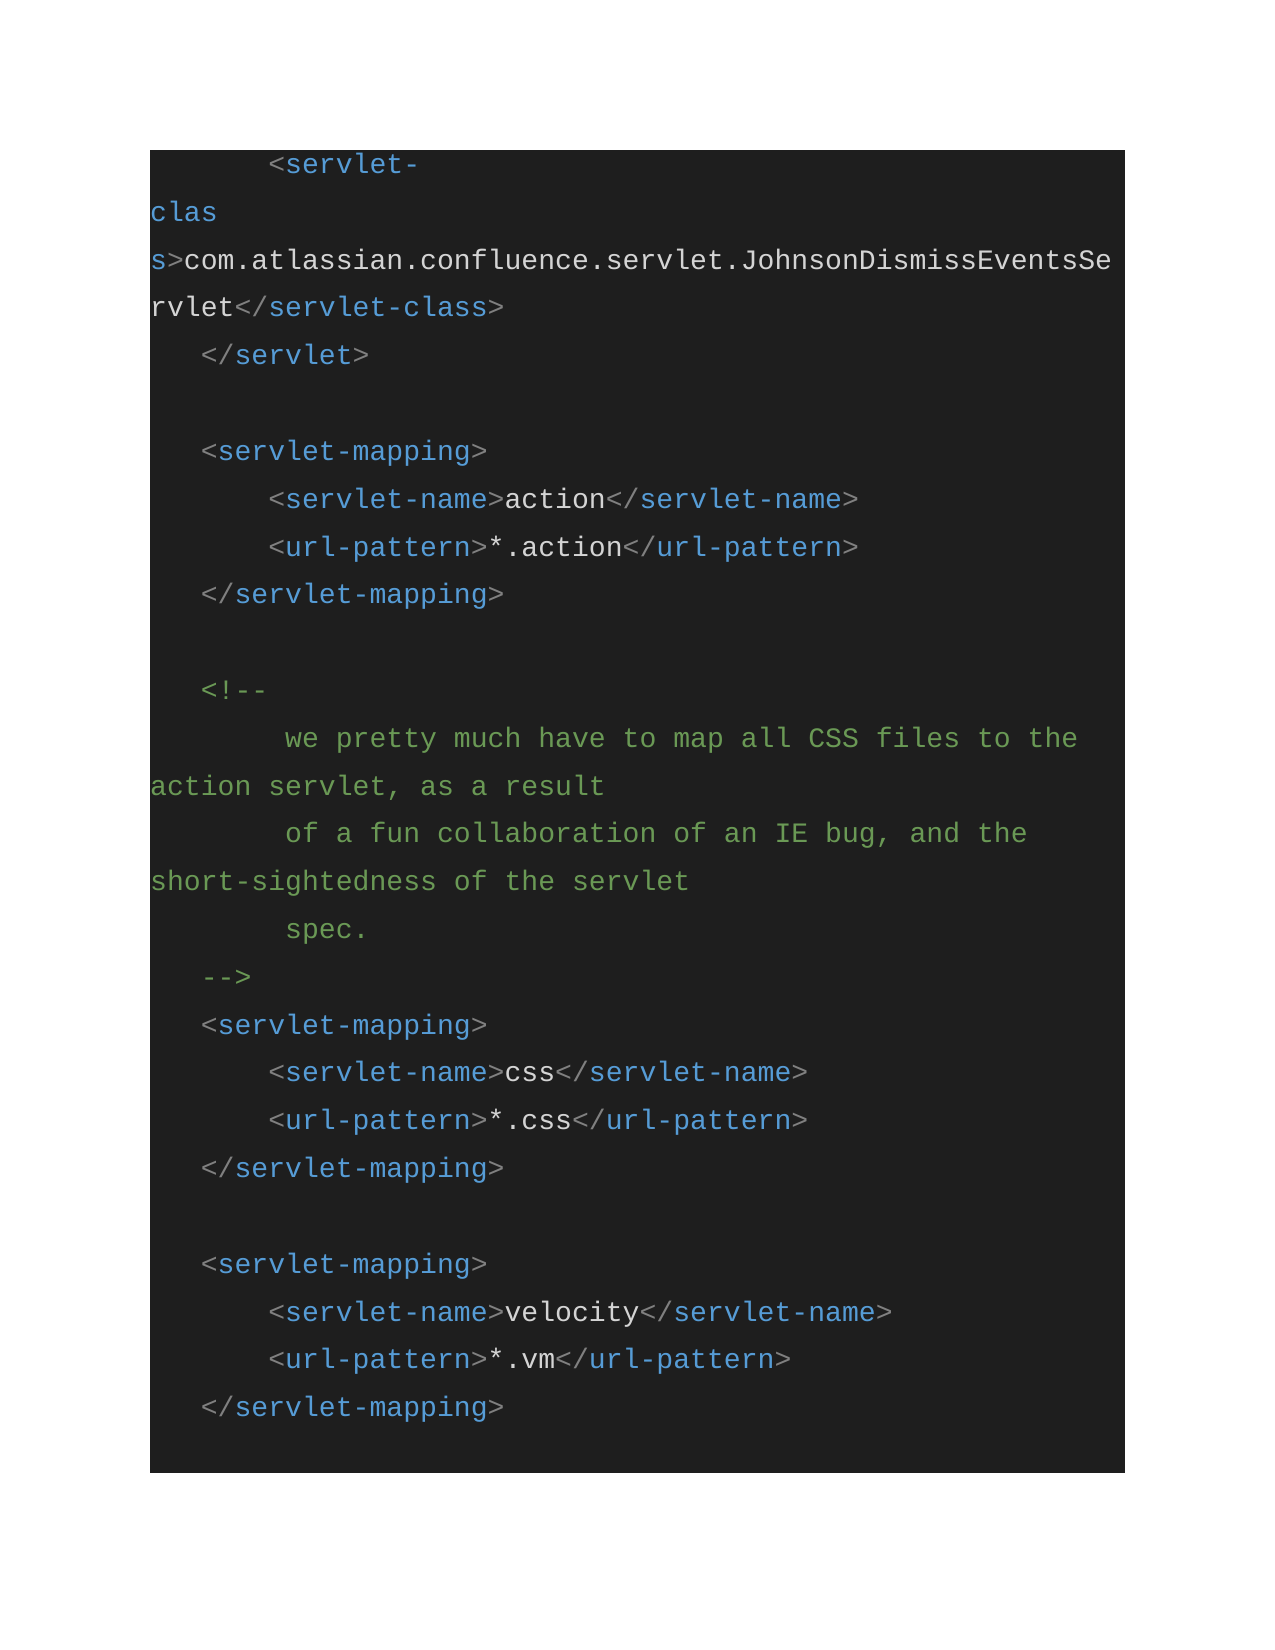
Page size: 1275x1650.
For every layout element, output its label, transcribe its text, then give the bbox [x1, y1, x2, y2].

text <servlet-mapping> [150, 1250, 1125, 1282]
text </servlet-mapping> [150, 1154, 1125, 1186]
text <servlet-name>action</servlet-name> [150, 485, 1125, 517]
text </servlet> [150, 341, 1125, 373]
text <url-pattern>*.css</url-pattern> [150, 1106, 1125, 1138]
text <!-- [150, 676, 1125, 708]
text <servlet-class>com.atlassian.confluence.servlet.JohnsonDismissEventsServlet</servlet-class> [150, 150, 1125, 325]
text <url-pattern>*.vm</url-pattern> [150, 1345, 1125, 1377]
text </servlet-mapping> [150, 1393, 1125, 1425]
text <url-pattern>*.action</url-pattern> [150, 532, 1125, 564]
text </servlet-mapping> [150, 580, 1125, 612]
text we pretty much have to map all CSS files to the action servlet, as a result [150, 724, 1125, 803]
text --> [150, 963, 1125, 995]
text spec. [150, 915, 1125, 947]
text <servlet-mapping> [150, 1011, 1125, 1042]
text of a fun collaboration of an IE bug, and the short-sightedness of the servlet [150, 819, 1125, 899]
text <servlet-name>velocity</servlet-name> [150, 1297, 1125, 1329]
text <servlet-name>css</servlet-name> [150, 1058, 1125, 1090]
text <servlet-mapping> [150, 437, 1125, 469]
